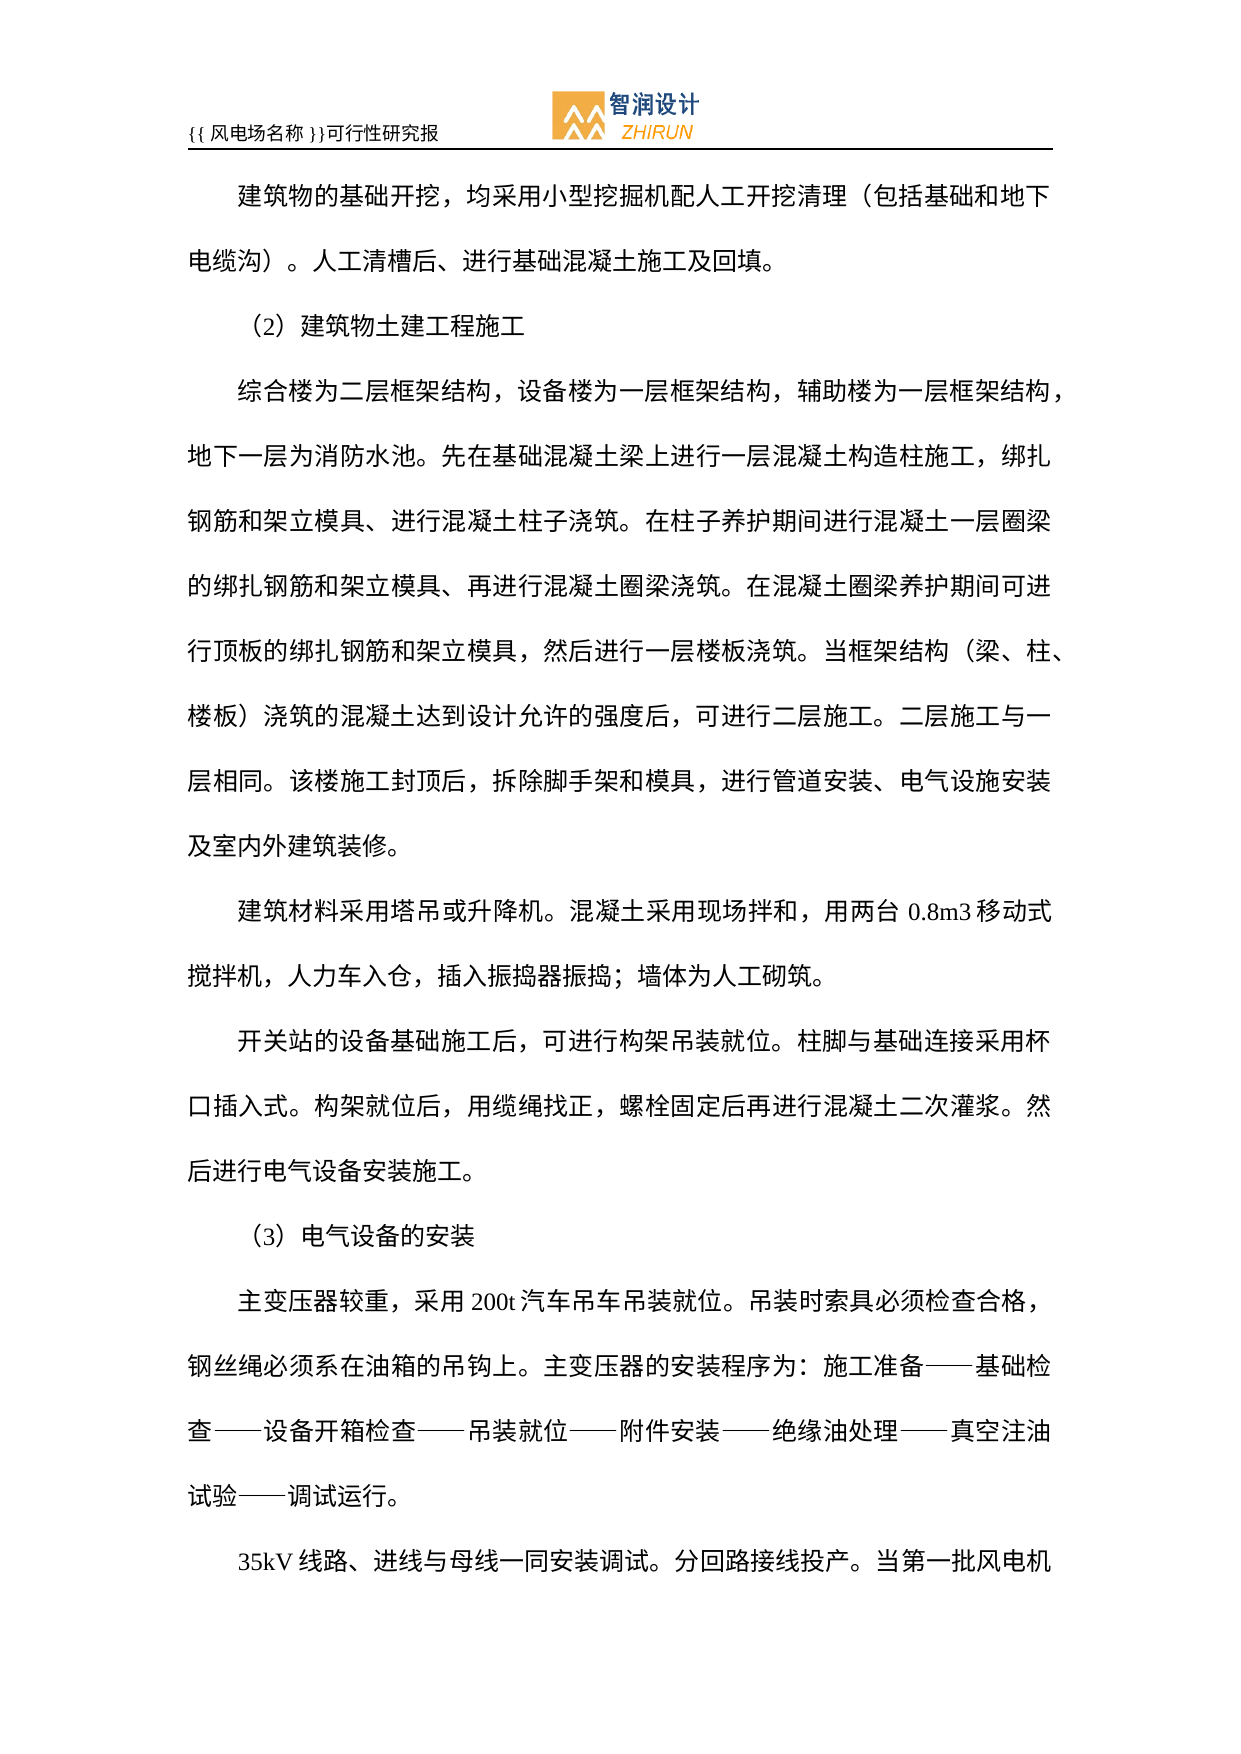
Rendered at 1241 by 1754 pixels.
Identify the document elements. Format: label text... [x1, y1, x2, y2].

text 开关站的设备基础施工后，可进行构架吊装就位。柱脚与基础连接采用杯口插入式。构架就位后，用缆绳找正，螺栓固定后再进行混凝土二次灌浆。然后进行电气设备安装施工。 [187, 1007, 1053, 1202]
text 综合楼为二层框架结构，设备楼为一层框架结构，辅助楼为一层框架结构，地下一层为消防水池。先在基础混凝土梁上进行一层混凝土构造柱施工，绑扎钢筋和架立模具、进行混凝土柱子浇筑。在柱子养护期间进行混凝土一层圈梁的绑扎钢筋和架立模具、再进行混凝土圈梁浇筑。在混凝土圈梁养护期间可进行顶板的绑扎钢筋和架立模具，然后进行一层楼板浇筑。当框架结构（梁、柱、楼板）浇筑的混凝土达到设计允许的强度后，可进行二层施工。二层施工与一层相同。该楼施工封顶后，拆除脚手架和模具，进行管道安装、电气设施安装及室内外建筑装修。 [187, 357, 1053, 877]
text （3）电气设备的安装 [187, 1202, 1053, 1267]
text （2）建筑物土建工程施工 [187, 292, 1053, 357]
text 建筑物的基础开挖，均采用小型挖掘机配人工开挖清理（包括基础和地下电缆沟）。人工清槽后、进行基础混凝土施工及回填。 [187, 162, 1053, 292]
text 建筑材料采用塔吊或升降机。混凝土采用现场拌和，用两台0.8m3移动式搅拌机，人力车入仓，插入振捣器振捣；墙体为人工砌筑。 [187, 877, 1053, 1007]
picture [552, 88, 700, 141]
text 主变压器较重，采用200t汽车吊车吊装就位。吊装时索具必须检查合格，钢丝绳必须系在油箱的吊钩上。主变压器的安装程序为：施工准备――基础检查――设备开箱检查――吊装就位――附件安装――绝缘油处理――真空注油试验――调试运行。 [187, 1267, 1053, 1527]
text 35kV线路、进线与母线一同安装调试。分回路接线投产。当第一批风电机组投产后，其它回路接线时要注意人身及设备的安全，应有运行人员监护。 [187, 1527, 1053, 1592]
